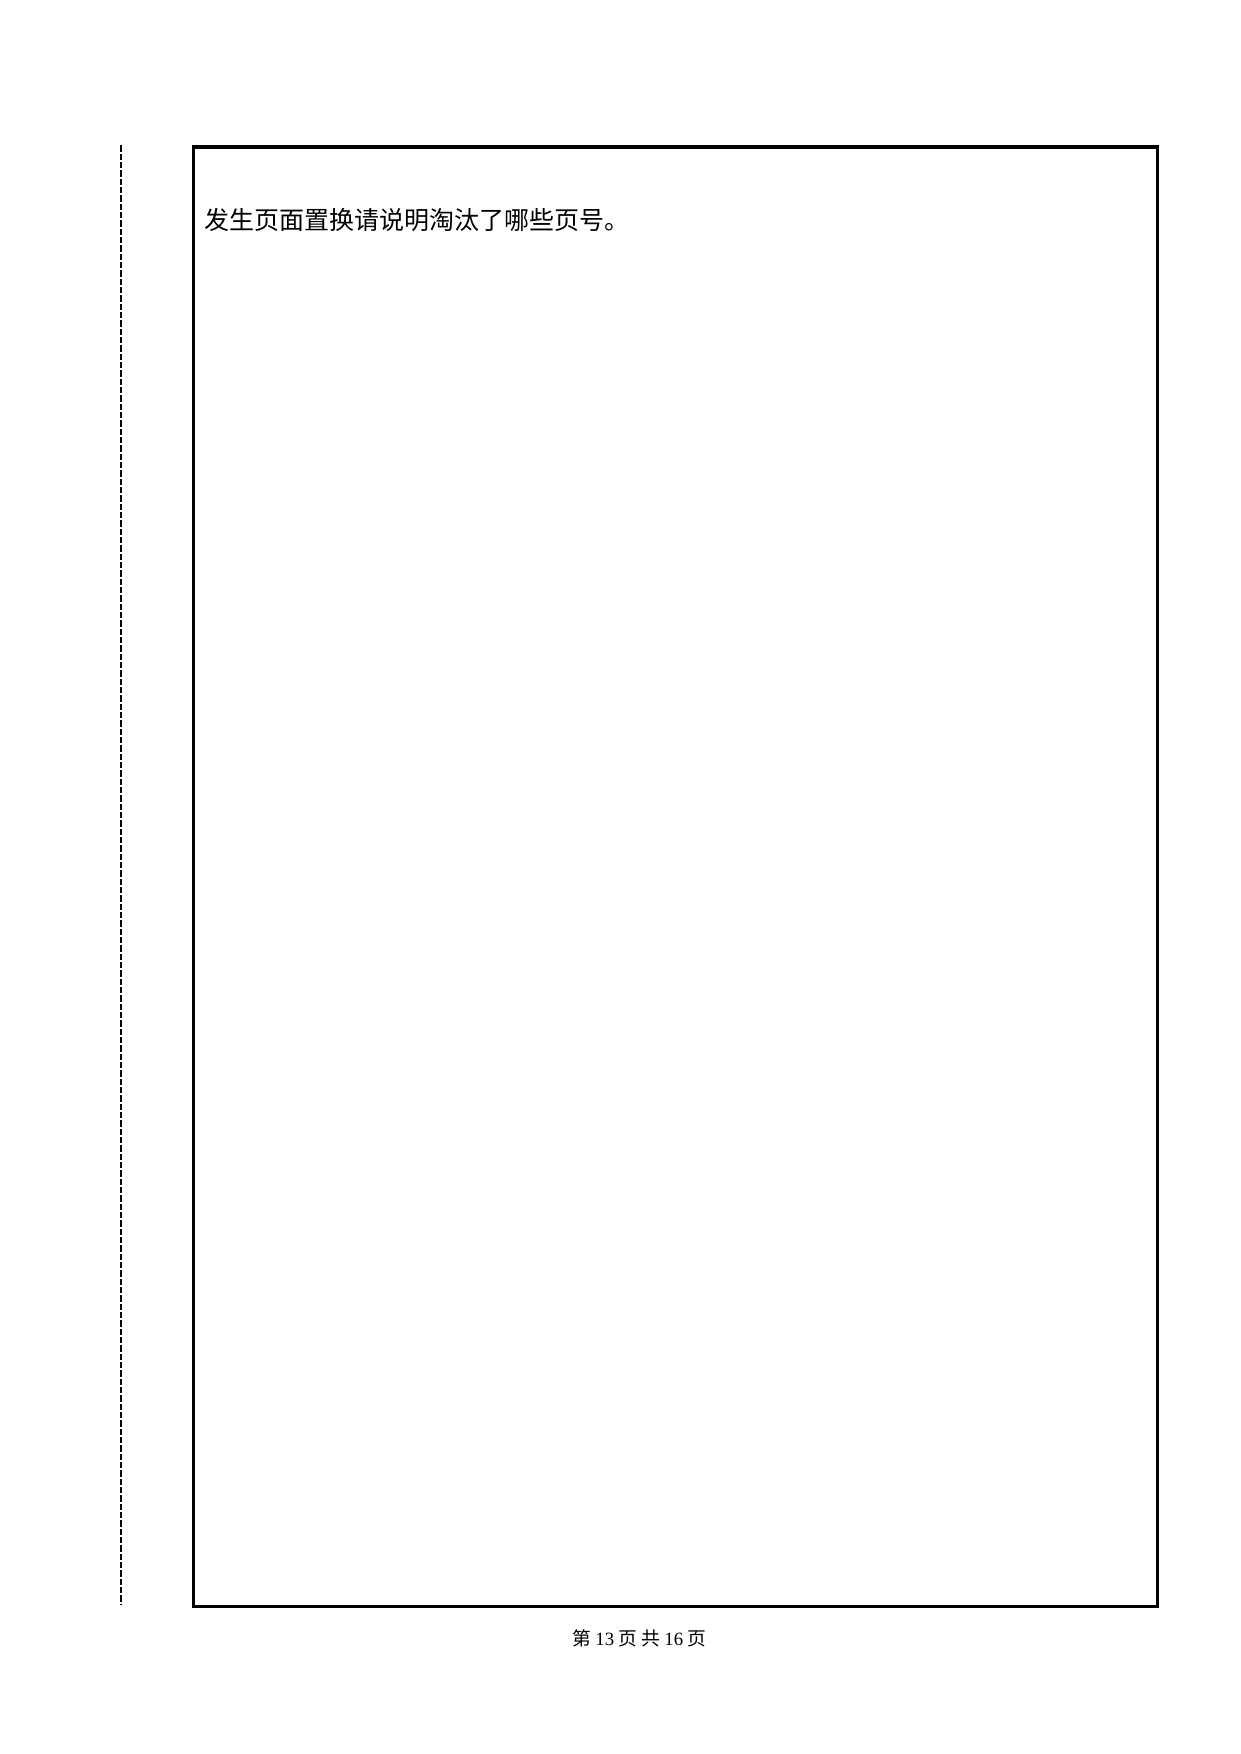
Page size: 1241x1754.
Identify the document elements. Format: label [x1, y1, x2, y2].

table_header [195, 149, 1156, 1605]
table_header [121, 145, 192, 1605]
